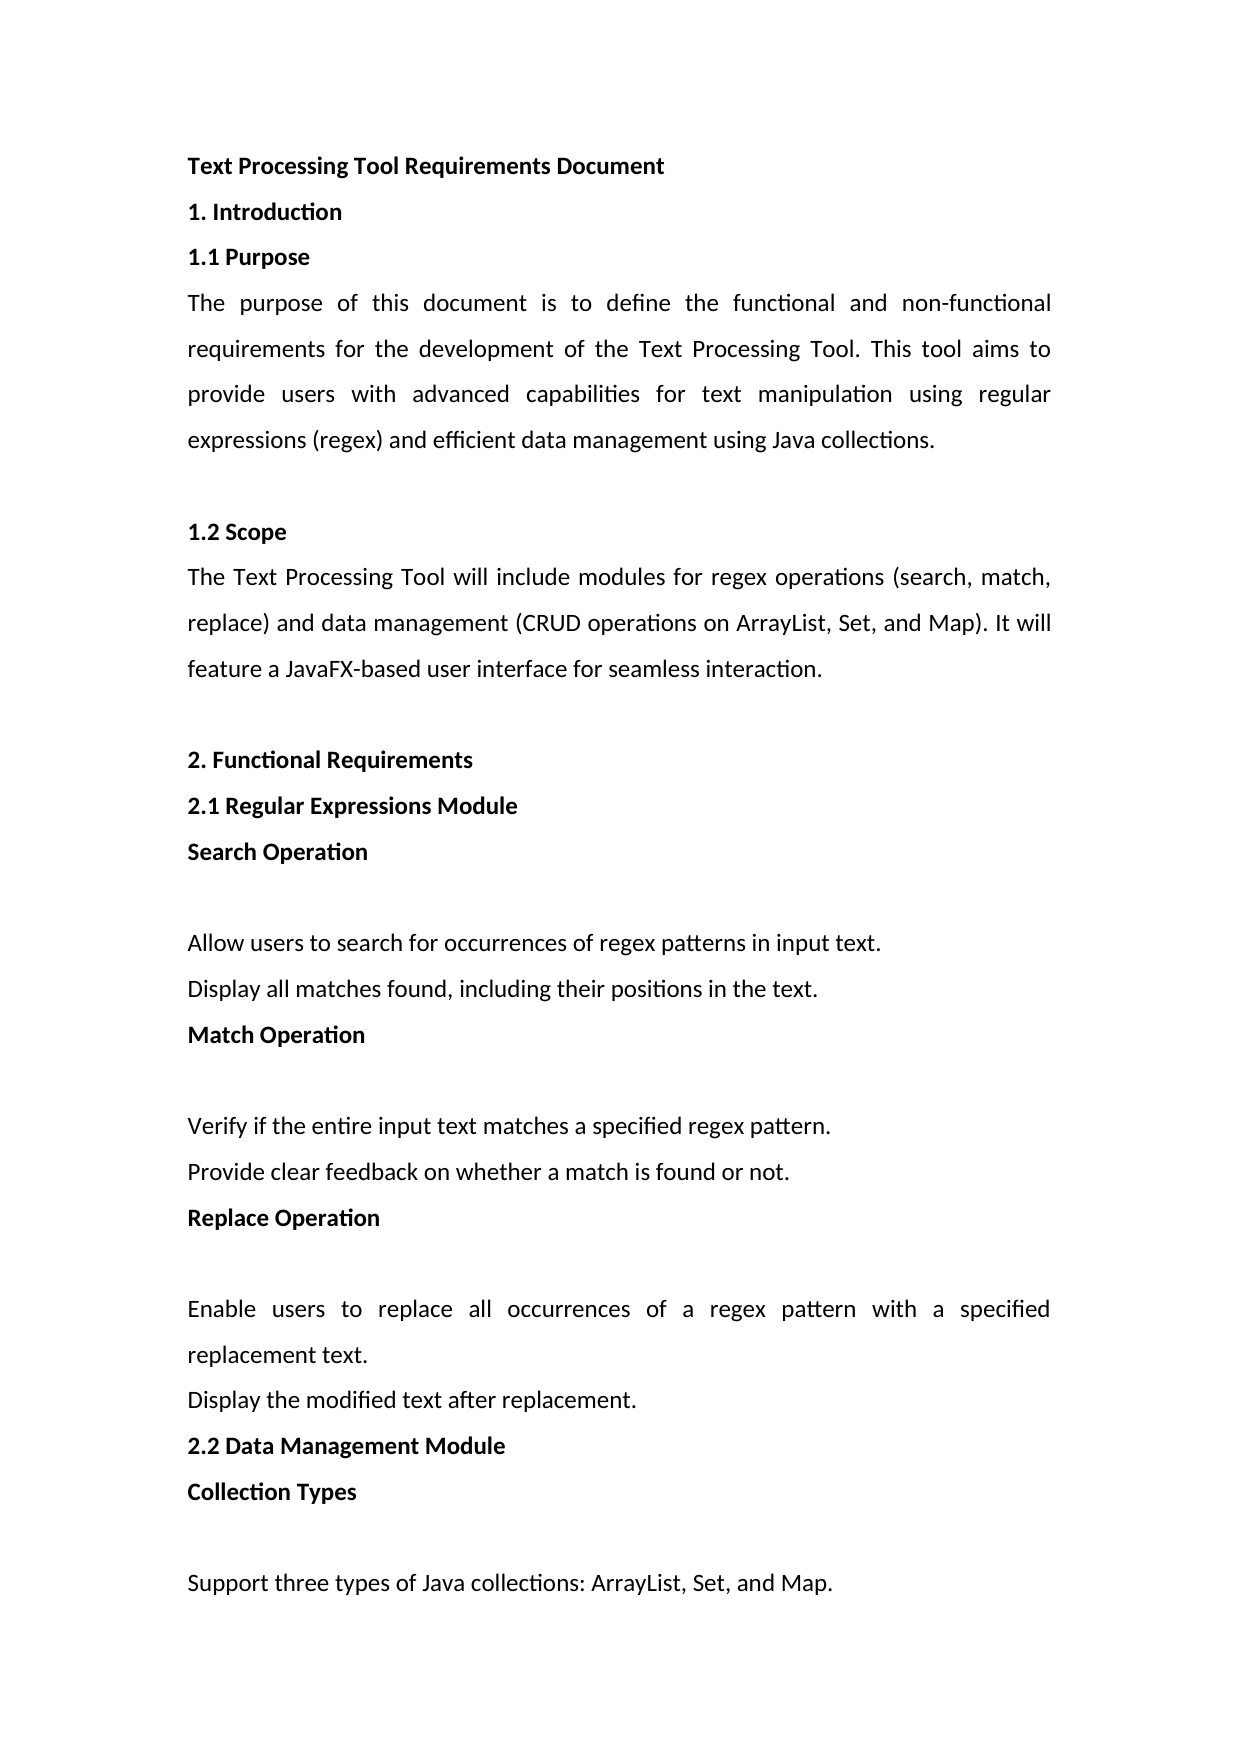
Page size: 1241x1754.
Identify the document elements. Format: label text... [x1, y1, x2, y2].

text Support three types of Java collections: ArrayList, Set, and Map. [187, 1568, 1053, 1598]
text 2. Functional Requirements [187, 744, 1053, 775]
text Display the modified text after replacement. [187, 1385, 1053, 1415]
text Search Operation [187, 836, 1053, 866]
text Match Operation [187, 1019, 1053, 1049]
text Text Processing Tool Requirements Document [187, 150, 1053, 181]
text Enable users to replace all occurrences of a regex pattern with a specified replacement text. [187, 1293, 1053, 1369]
text 2.1 Regular Expressions Module [187, 790, 1053, 821]
text Replace Operation [187, 1202, 1053, 1232]
text Allow users to search for occurrences of regex patterns in input text. [187, 927, 1053, 958]
text Verify if the entire input text matches a specified regex pattern. [187, 1110, 1053, 1141]
text Display all matches found, including their positions in the text. [187, 973, 1053, 1004]
text 1.1 Purpose [187, 241, 1053, 272]
text Provide clear feedback on whether a match is found or not. [187, 1156, 1053, 1187]
text Collection Types [187, 1476, 1053, 1507]
text The purpose of this document is to define the functional and non-functional requirements for the development of the Text Processing Tool. This tool aims to provide users with advanced capabilities for text manipulation using regular expressions (regex) and efficient data management using Java collections. [187, 287, 1053, 455]
text 1.2 Scope [187, 516, 1053, 546]
text The Text Processing Tool will include modules for regex operations (search, match, replace) and data management (CRUD operations on ArrayList, Set, and Map). It will feature a JavaFX-based user interface for seamless interaction. [187, 562, 1053, 683]
text 2.2 Data Management Module [187, 1430, 1053, 1461]
text 1. Introduction [187, 196, 1053, 226]
